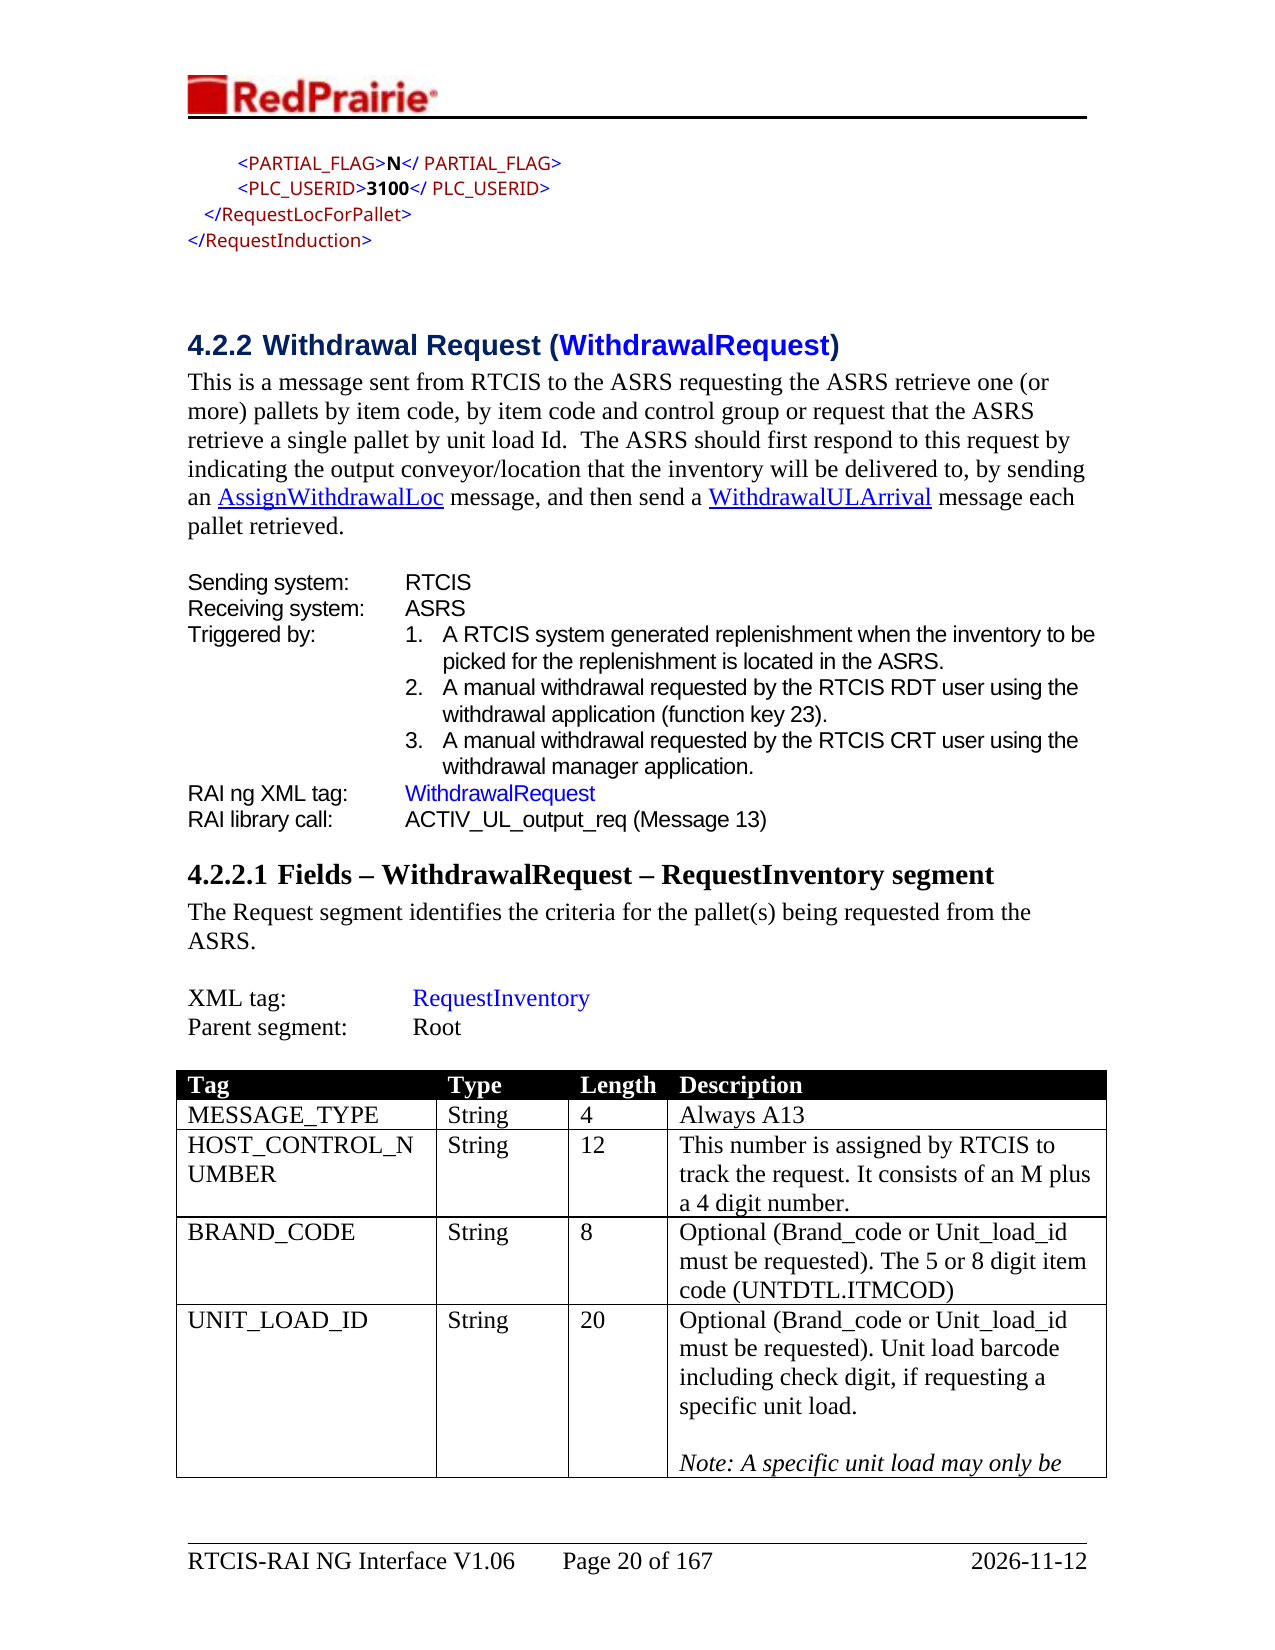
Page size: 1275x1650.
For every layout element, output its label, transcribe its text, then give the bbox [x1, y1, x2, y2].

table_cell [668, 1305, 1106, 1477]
text The Request segment identifies the criteria for the pallet(s) being requested from the ASRS. [187, 897, 1087, 954]
text </RequestLocForPallet> [187, 201, 1087, 227]
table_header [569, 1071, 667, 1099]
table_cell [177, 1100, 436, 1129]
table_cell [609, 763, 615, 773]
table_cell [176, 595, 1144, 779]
text </RequestInduction> [187, 227, 1087, 253]
subtitle Withdrawal Request (WithdrawalRequest) [187, 328, 1087, 361]
text <PLC_USERID>3100</ PLC_USERID> [187, 176, 1087, 201]
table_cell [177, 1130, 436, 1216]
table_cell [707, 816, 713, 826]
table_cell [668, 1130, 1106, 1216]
text <PARTIAL_FLAG>N</ PARTIAL_FLAG> [187, 150, 1087, 176]
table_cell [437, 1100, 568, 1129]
picture [187, 75, 438, 114]
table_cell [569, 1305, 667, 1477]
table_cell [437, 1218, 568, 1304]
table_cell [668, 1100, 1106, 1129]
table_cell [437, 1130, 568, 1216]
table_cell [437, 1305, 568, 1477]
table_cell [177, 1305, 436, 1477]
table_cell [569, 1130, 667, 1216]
text Parent segment: Root [187, 1012, 1087, 1041]
text This is a message sent from RTCIS to the ASRS requesting the ASRS retrieve one (or more) pallets by item code, by item code and control group or request that the ASRS retrieve a single pallet by unit load Id. The ASRS should first respond to this request by indicating the output conveyor/location that the inventory will be delivered to, by sending an AssignWithdrawalLoc message, and then send a WithdrawalULArrival message each pallet retrieved. [187, 367, 1087, 540]
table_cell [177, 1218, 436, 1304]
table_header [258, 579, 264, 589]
text XML tag: RequestInventory [187, 983, 1087, 1012]
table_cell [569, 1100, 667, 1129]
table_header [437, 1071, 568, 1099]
subtitle Fields – WithdrawalRequest – RequestInventory segment [187, 857, 1087, 891]
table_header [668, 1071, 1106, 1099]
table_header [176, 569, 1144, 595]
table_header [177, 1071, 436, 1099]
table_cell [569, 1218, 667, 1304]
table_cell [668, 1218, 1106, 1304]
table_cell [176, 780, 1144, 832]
